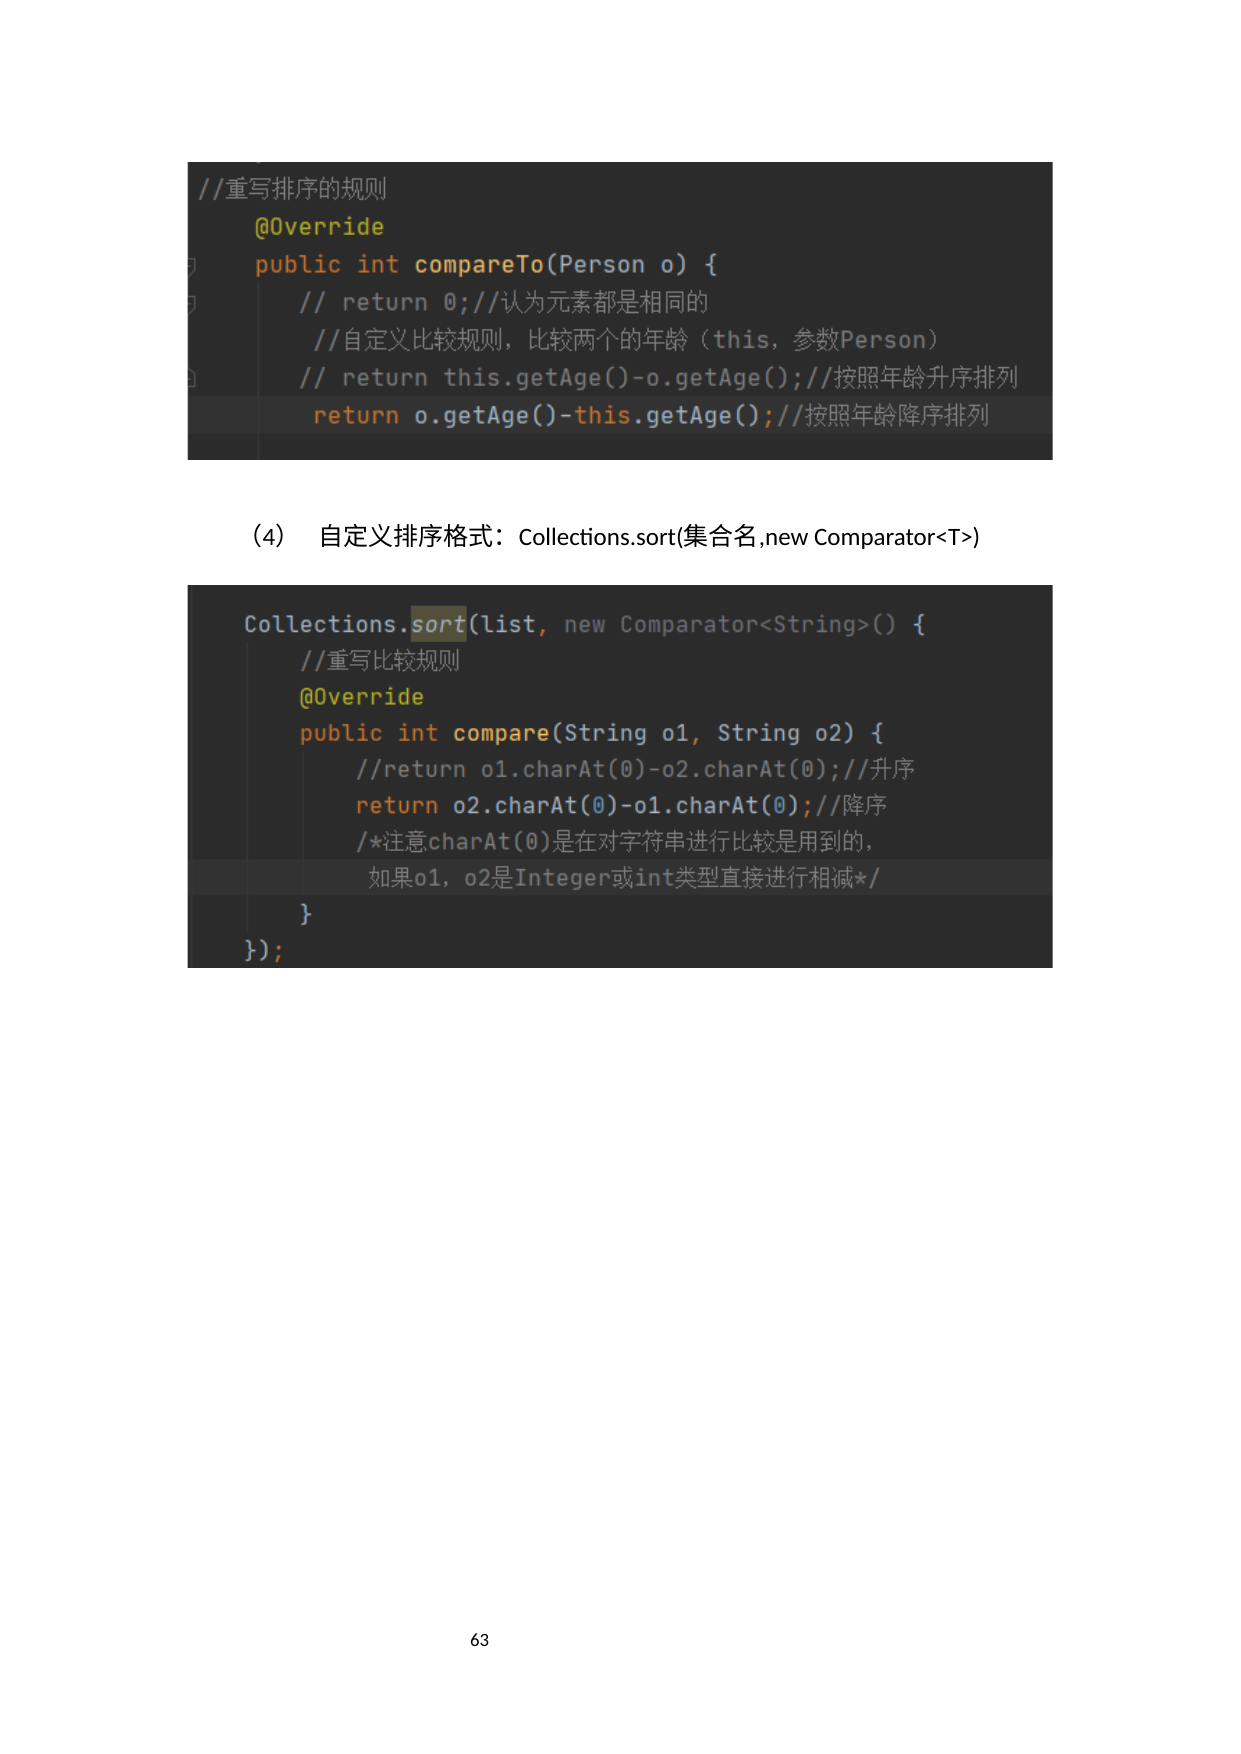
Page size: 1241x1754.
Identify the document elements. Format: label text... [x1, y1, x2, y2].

list 自定义排序格式：Collections.sort(集合名,new Comparator<T>) [187, 502, 1053, 567]
picture [187, 585, 1053, 968]
picture [187, 162, 1053, 460]
